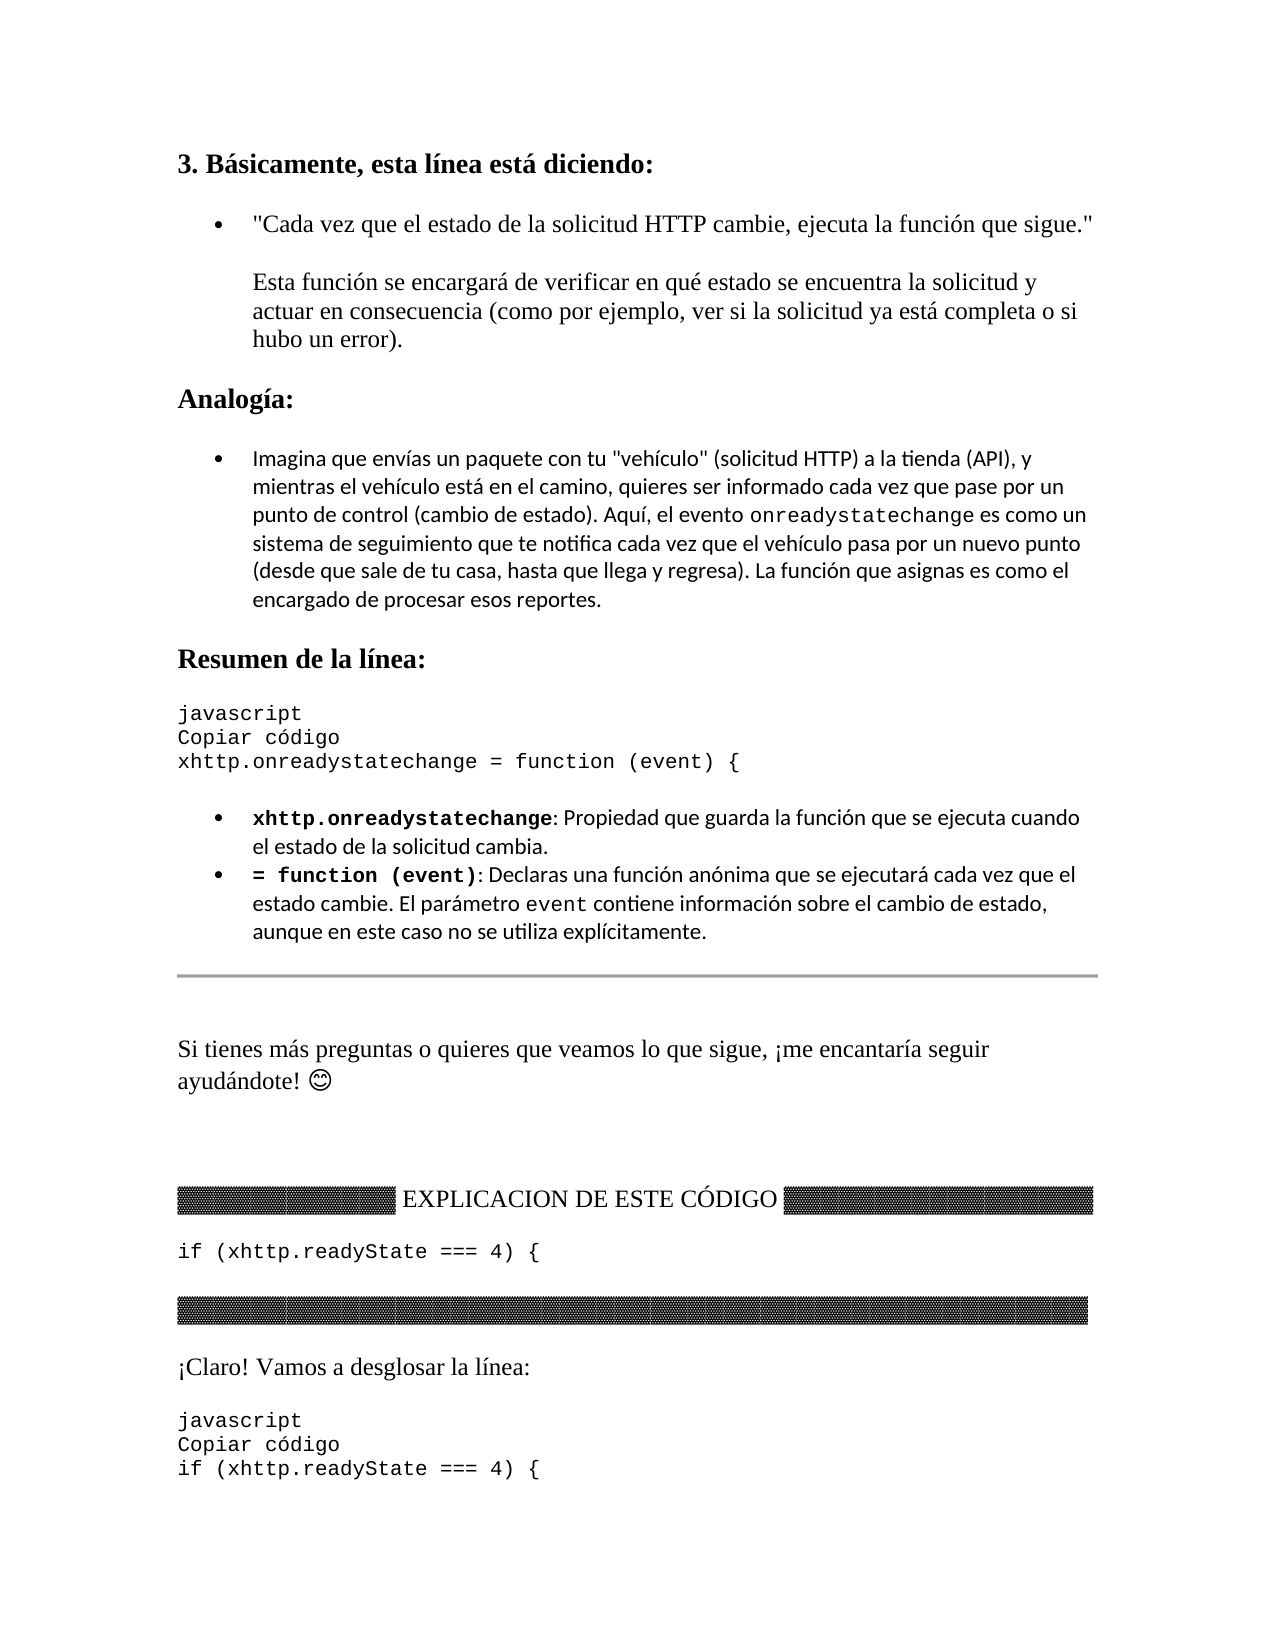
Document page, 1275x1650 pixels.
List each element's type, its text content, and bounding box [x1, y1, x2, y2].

text ▓▓▓▓▓▓▓▓▓▓▓▓▓▓▓▓▓▓▓▓▓▓▓▓▓▓▓▓▓▓▓▓▓▓▓▓▓▓▓▓▓▓▓▓▓▓▓▓▓▓ [177, 1411, 1098, 1439]
text ¡Claro! Vamos a desglosar la línea: [177, 1468, 1098, 1497]
subtitle Resumen de la línea: [177, 758, 1098, 791]
list = function (event): Declaras una función anónima que se ejecutará cada vez que el estado cambie. El parámetro event contiene información sobre el cambio de estado, aunque en este caso no se utiliza explícitamente. [215, 976, 1098, 1061]
text Nota: Aunque aquí no se está utilizando el parámetro event dentro del cuerpo de la función, podrías acceder a él para obtener información más detallada sobre el evento si fuera necesario. [327, 148, 1098, 235]
text Copiar código [177, 843, 1098, 867]
list "Cada vez que el estado de la solicitud HTTP cambie, ejecuta la función que sigue." [215, 325, 1098, 354]
text if (xhttp.readyState === 4) { [177, 1358, 1098, 1381]
text xhttp.onreadystatechange = function (event) { [177, 867, 1098, 891]
list xhttp.onreadystatechange: Propiedad que guarda la función que se ejecuta cuando el estado de la solicitud cambia. [215, 920, 1098, 976]
list Imagina que envías un paquete con tu "vehículo" (solicitud HTTP) a la tienda (API), y mientras el vehículo está en el camino, quieres ser informado cada vez que pase por un punto de control (cambio de estado). Aquí, el evento onreadystatechange es como un sistema de seguimiento que te notifica cada vez que el vehículo pasa por un nuevo punto (desde que sale de tu casa, hasta que llega y regresa). La función que asignas es como el encargado de procesar esos reportes. [215, 560, 1098, 729]
text Si tienes más preguntas o quieres que veamos lo que sigue, ¡me encantaría seguir ayudándote! 😊 [177, 1150, 1098, 1213]
text javascript [177, 820, 1098, 843]
subtitle 3. Básicamente, esta línea está diciendo: [177, 264, 1098, 296]
subtitle Analogía: [177, 499, 1098, 531]
text Esta función se encargará de verificar en qué estado se encuentra la solicitud y actuar en consecuencia (como por ejemplo, ver si la solicitud ya está completa o si hubo un error). [252, 383, 1098, 469]
text ▓▓▓▓▓▓▓▓▓▓▓▓ EXPLICACION DE ESTE CÓDIGO ▓▓▓▓▓▓▓▓▓▓▓▓▓▓▓▓▓ [177, 1300, 1098, 1329]
